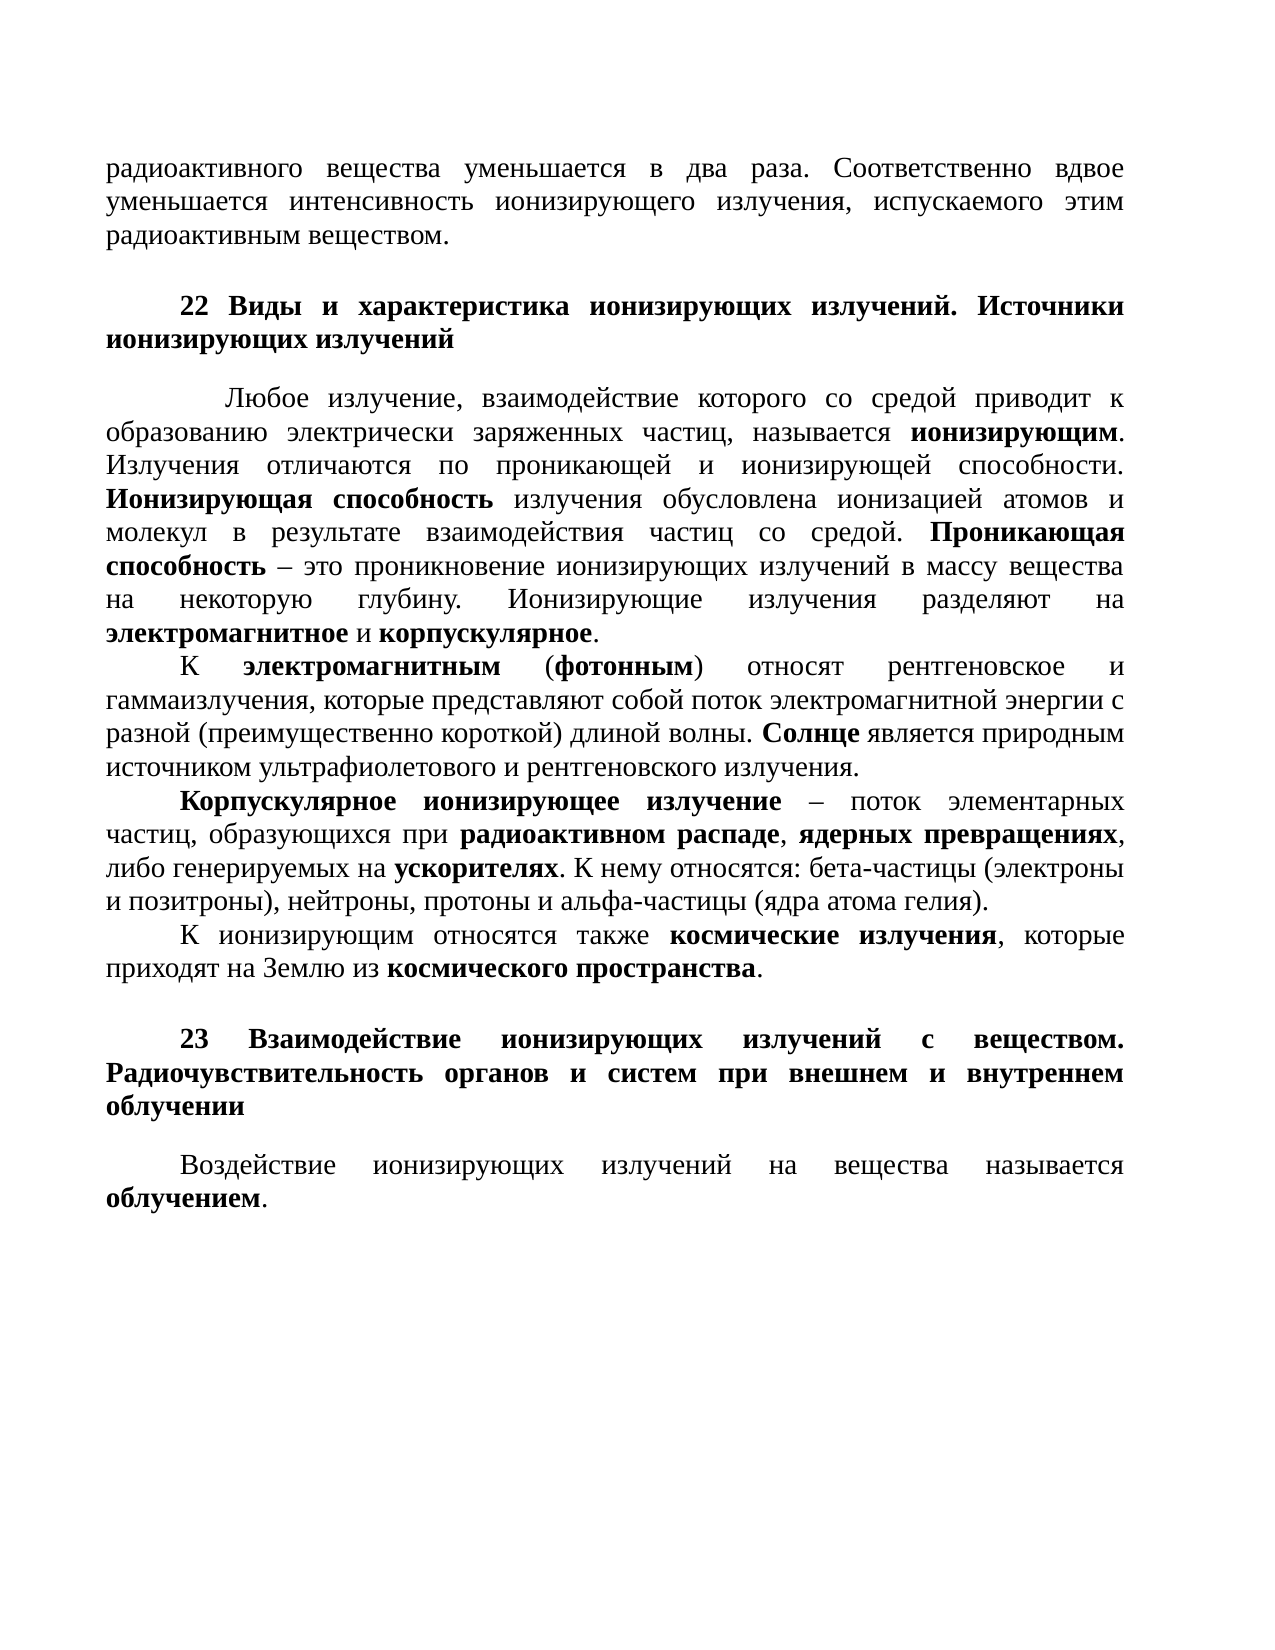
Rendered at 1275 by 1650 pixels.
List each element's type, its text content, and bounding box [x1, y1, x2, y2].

text К электромагнитным (фотонным) относят рентгеновское и гаммаизлучения, которые представляют собой поток электромагнитной энергии с разной (преимущественно короткой) длиной волны. Солнце является природным источником ультрафиолетового и рентгеновского излучения. [106, 648, 1125, 783]
text Любое излучение, взаимодействие которого со средой приводит к образованию электрически заряженных частиц, называется ионизирующим. Излучения отличаются по проникающей и ионизирующей способности. Ионизирующая способность излучения обусловлена ионизацией атомов и молекул в результате взаимодействия частиц со средой. Проникающая способность – это проникновение ионизирующих излучений в массу вещества на некоторую глубину. Ионизирующие излучения разделяют на электромагнитное и корпускулярное. [106, 380, 1125, 648]
text Корпускулярное ионизирующее излучение – поток элементарных частиц, образующихся при радиоактивном распаде, ядерных превращениях, либо генерируемых на ускорителях. К нему относятся: бета-частицы (электроны и позитроны), нейтроны, протоны и альфа-частицы (ядра атома гелия). [106, 783, 1125, 917]
text 22 Виды и характеристика ионизирующих излучений. Источники ионизирующих излучений [106, 288, 1125, 355]
text Воздействие ионизирующих излучений на вещества называется облучением. [106, 1147, 1125, 1214]
text К ионизирующим относятся также космические излучения, которые приходят на Землю из космического пространства. [106, 917, 1125, 984]
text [106, 150, 1125, 251]
text 23 Взаимодействие ионизирующих излучений с веществом. Радиочувствительность органов и систем при внешнем и внутреннем облучении [106, 1021, 1125, 1122]
